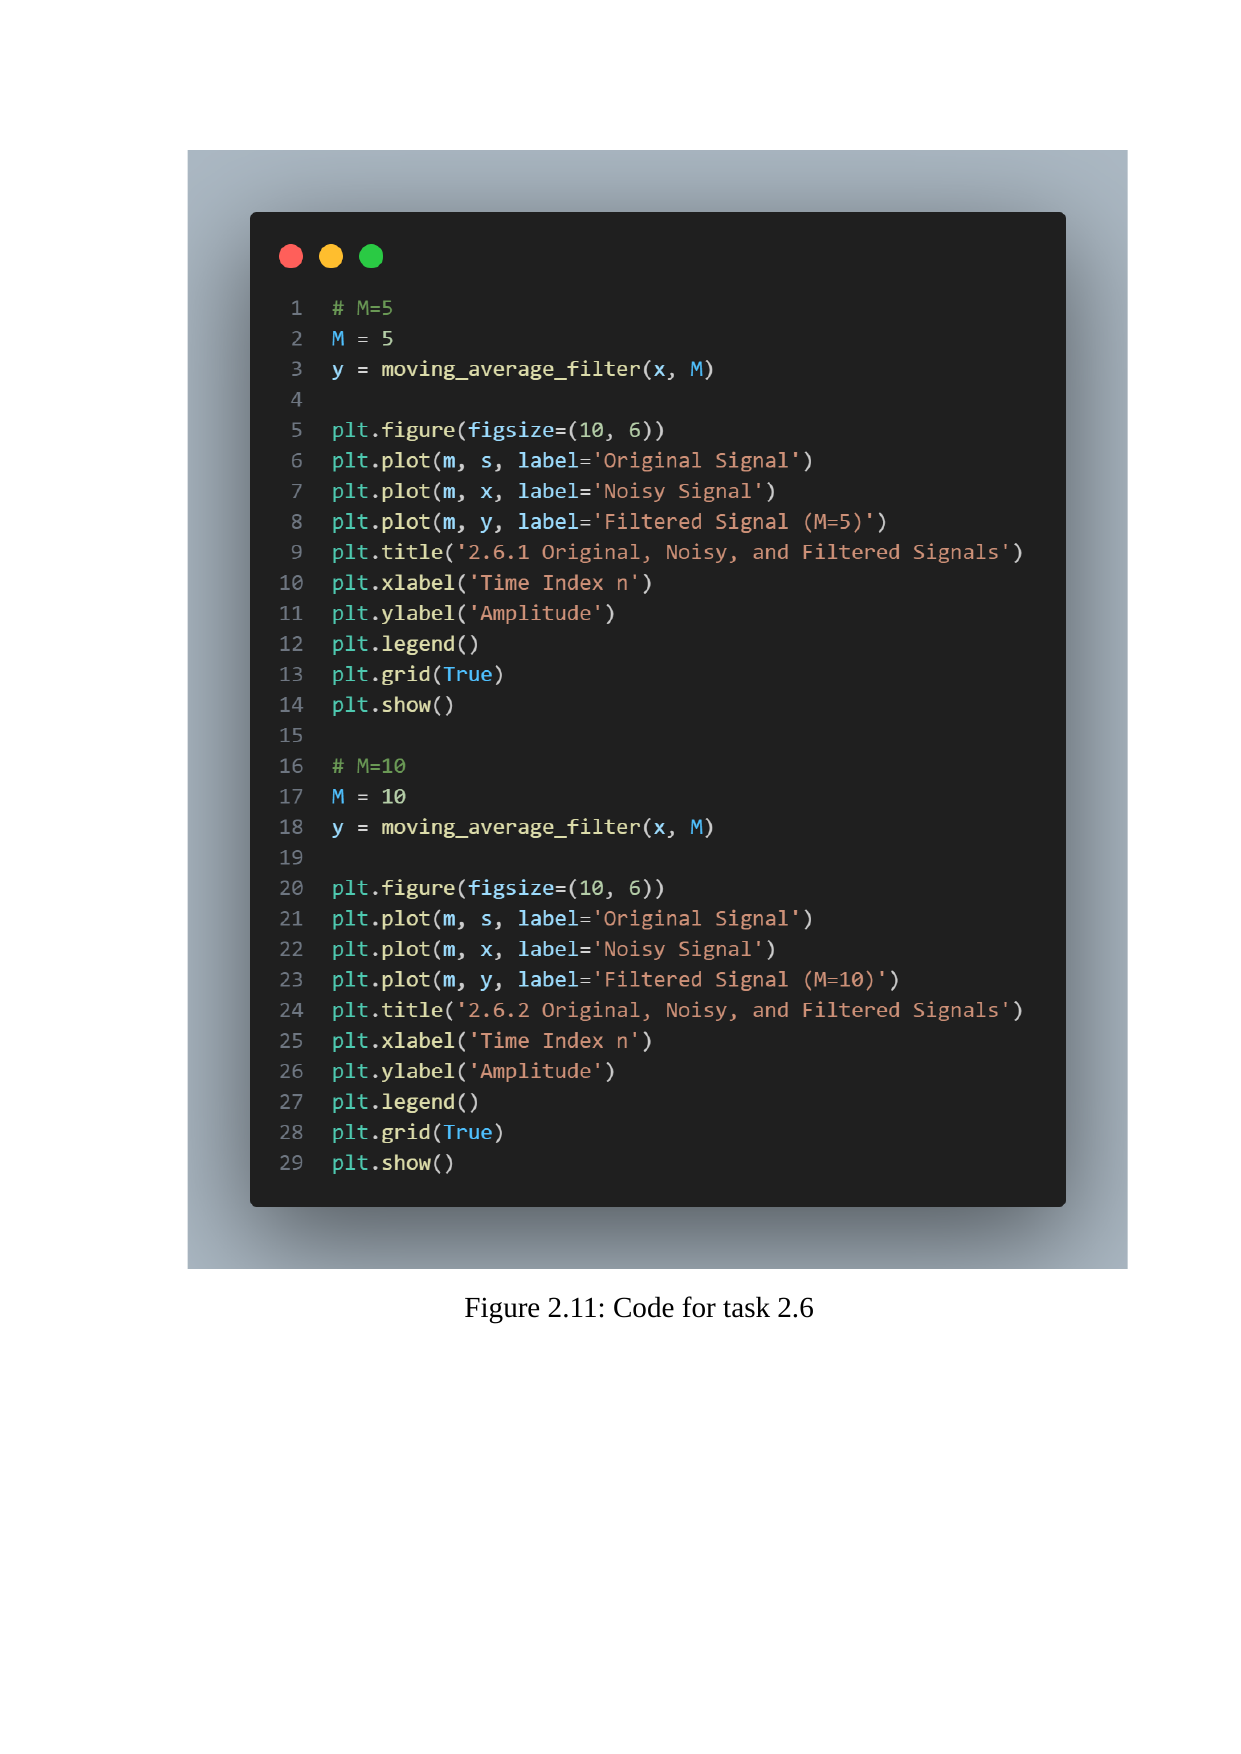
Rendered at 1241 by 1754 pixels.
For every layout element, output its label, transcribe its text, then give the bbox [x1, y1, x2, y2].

picture [187, 150, 1128, 1269]
text Figure 2.11: Code for task 2.6 [187, 1290, 1090, 1324]
